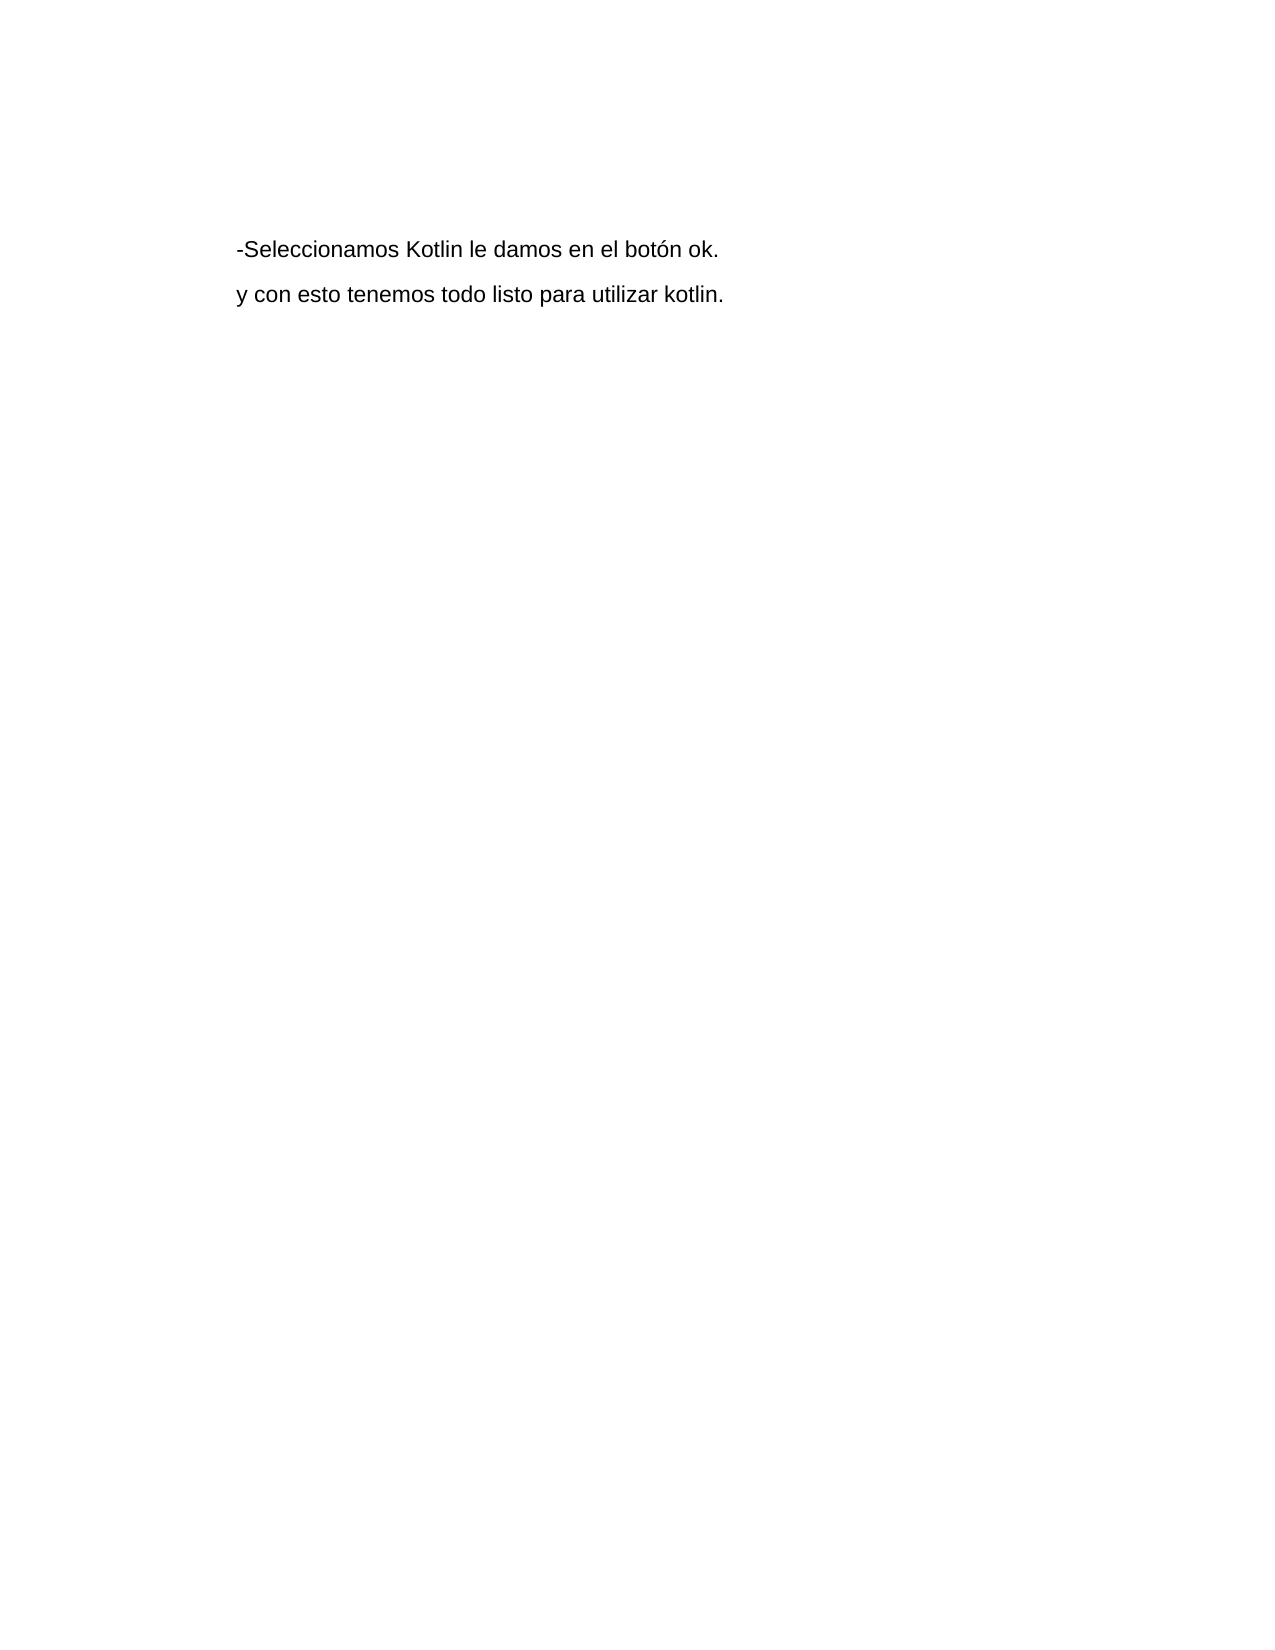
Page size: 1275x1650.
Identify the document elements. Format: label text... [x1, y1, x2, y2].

text y con esto tenemos todo listo para utilizar kotlin. [236, 281, 1127, 307]
text -Seleccionamos Kotlin le damos en el botón ok. [236, 236, 1127, 263]
